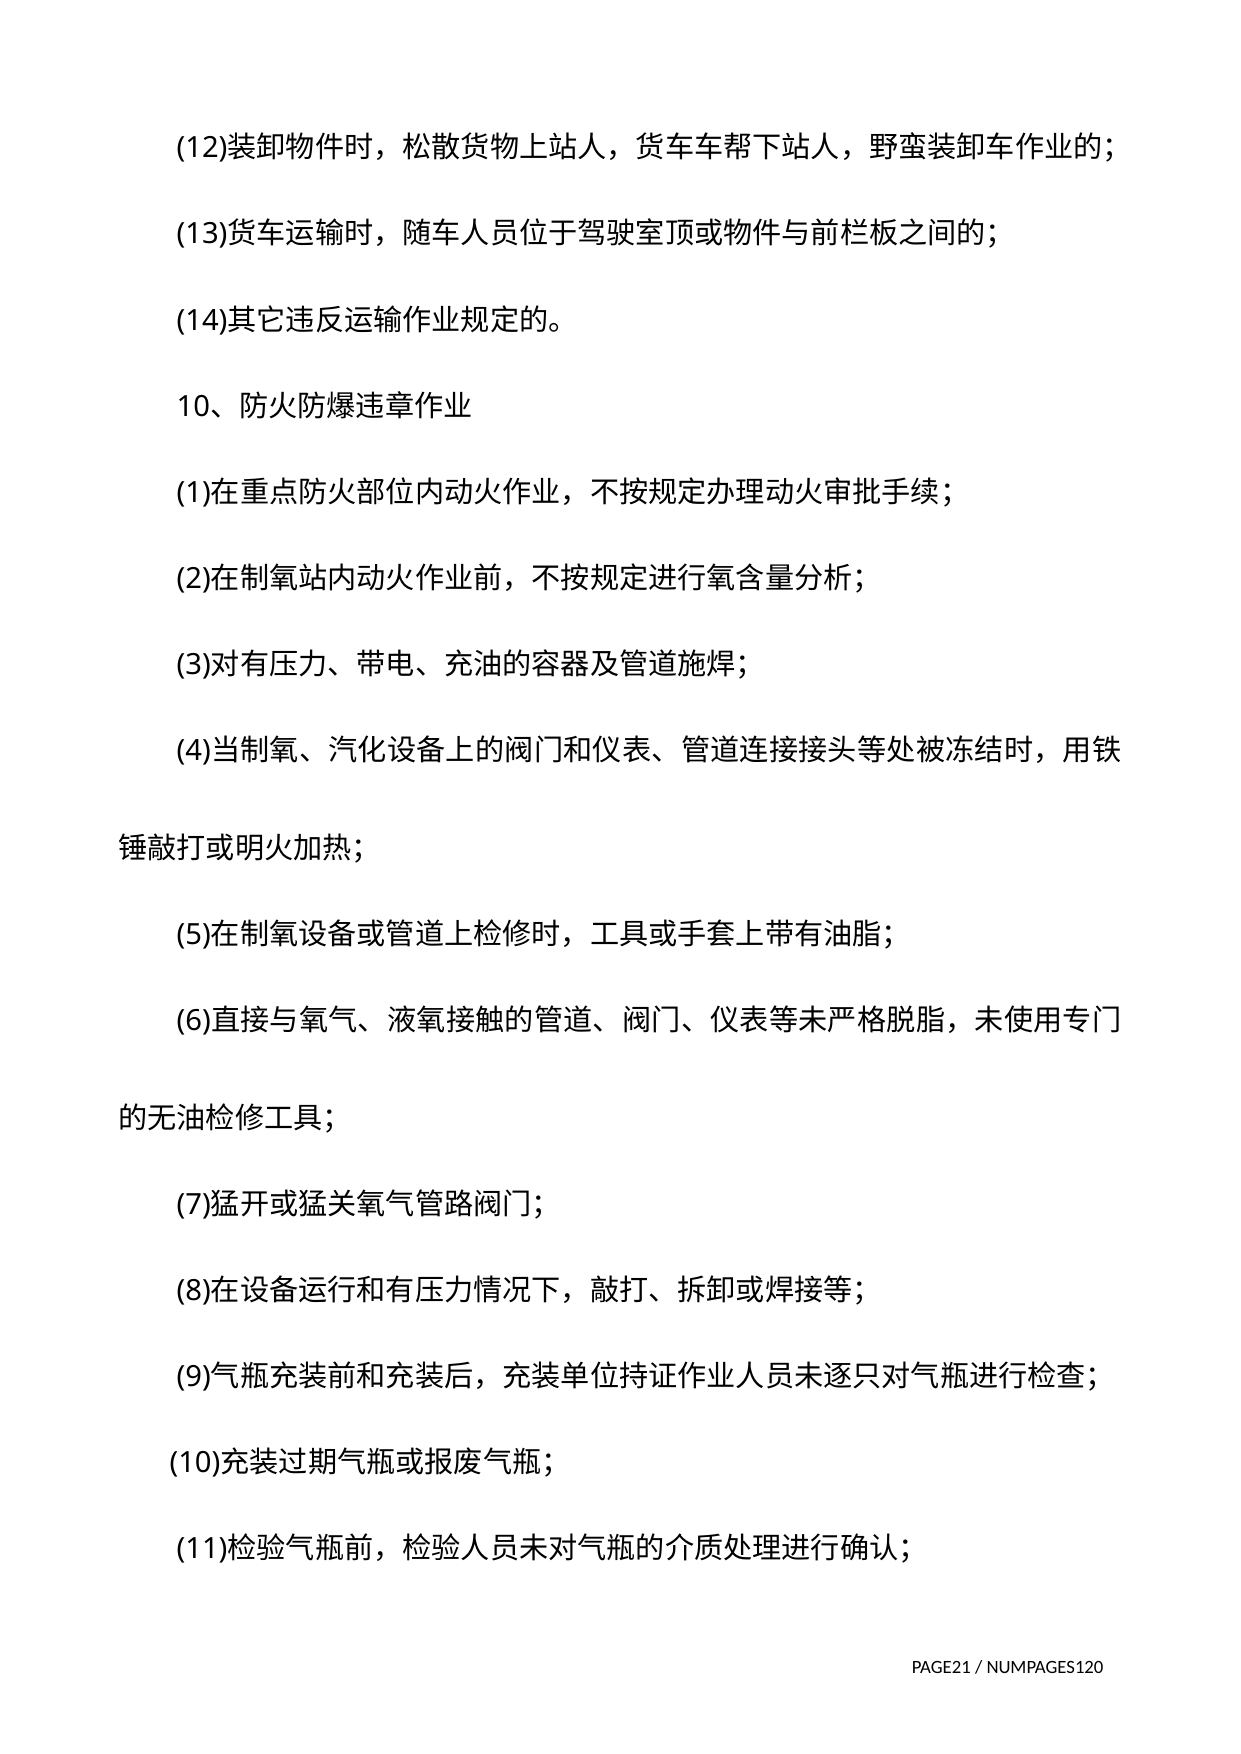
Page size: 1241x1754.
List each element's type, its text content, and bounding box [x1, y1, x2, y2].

text 10、防火防爆违章作业 [118, 371, 1122, 436]
text (2)在制氧站内动火作业前，不按规定进行氧含量分析； [118, 543, 1122, 608]
text (14)其它违反运输作业规定的。 [118, 285, 1122, 350]
text (5)在制氧设备或管道上检修时，工具或手套上带有油脂； [118, 899, 1122, 964]
text (11)检验气瓶前，检验人员未对气瓶的介质处理进行确认； [118, 1513, 1122, 1578]
text (13)货车运输时，随车人员位于驾驶室顶或物件与前栏板之间的； [118, 199, 1122, 264]
text (12)装卸物件时，松散货物上站人，货车车帮下站人，野蛮装卸车作业的； [118, 112, 1122, 177]
text (9)气瓶充装前和充装后，充装单位持证作业人员未逐只对气瓶进行检查； [118, 1341, 1122, 1406]
text (4)当制氧、汽化设备上的阀门和仪表、管道连接接头等处被冻结时，用铁锤敲打或明火加热； [118, 716, 1122, 878]
text (8)在设备运行和有压力情况下，敲打、拆卸或焊接等； [118, 1255, 1122, 1320]
text (7)猛开或猛关氧气管路阀门； [118, 1169, 1122, 1234]
text (6)直接与氧气、液氧接触的管道、阀门、仪表等未严格脱脂，未使用专门的无油检修工具； [118, 985, 1122, 1148]
text (10)充装过期气瓶或报废气瓶； [118, 1427, 1122, 1492]
text (1)在重点防火部位内动火作业，不按规定办理动火审批手续； [118, 457, 1122, 522]
text (3)对有压力、带电、充油的容器及管道施焊； [118, 629, 1122, 694]
